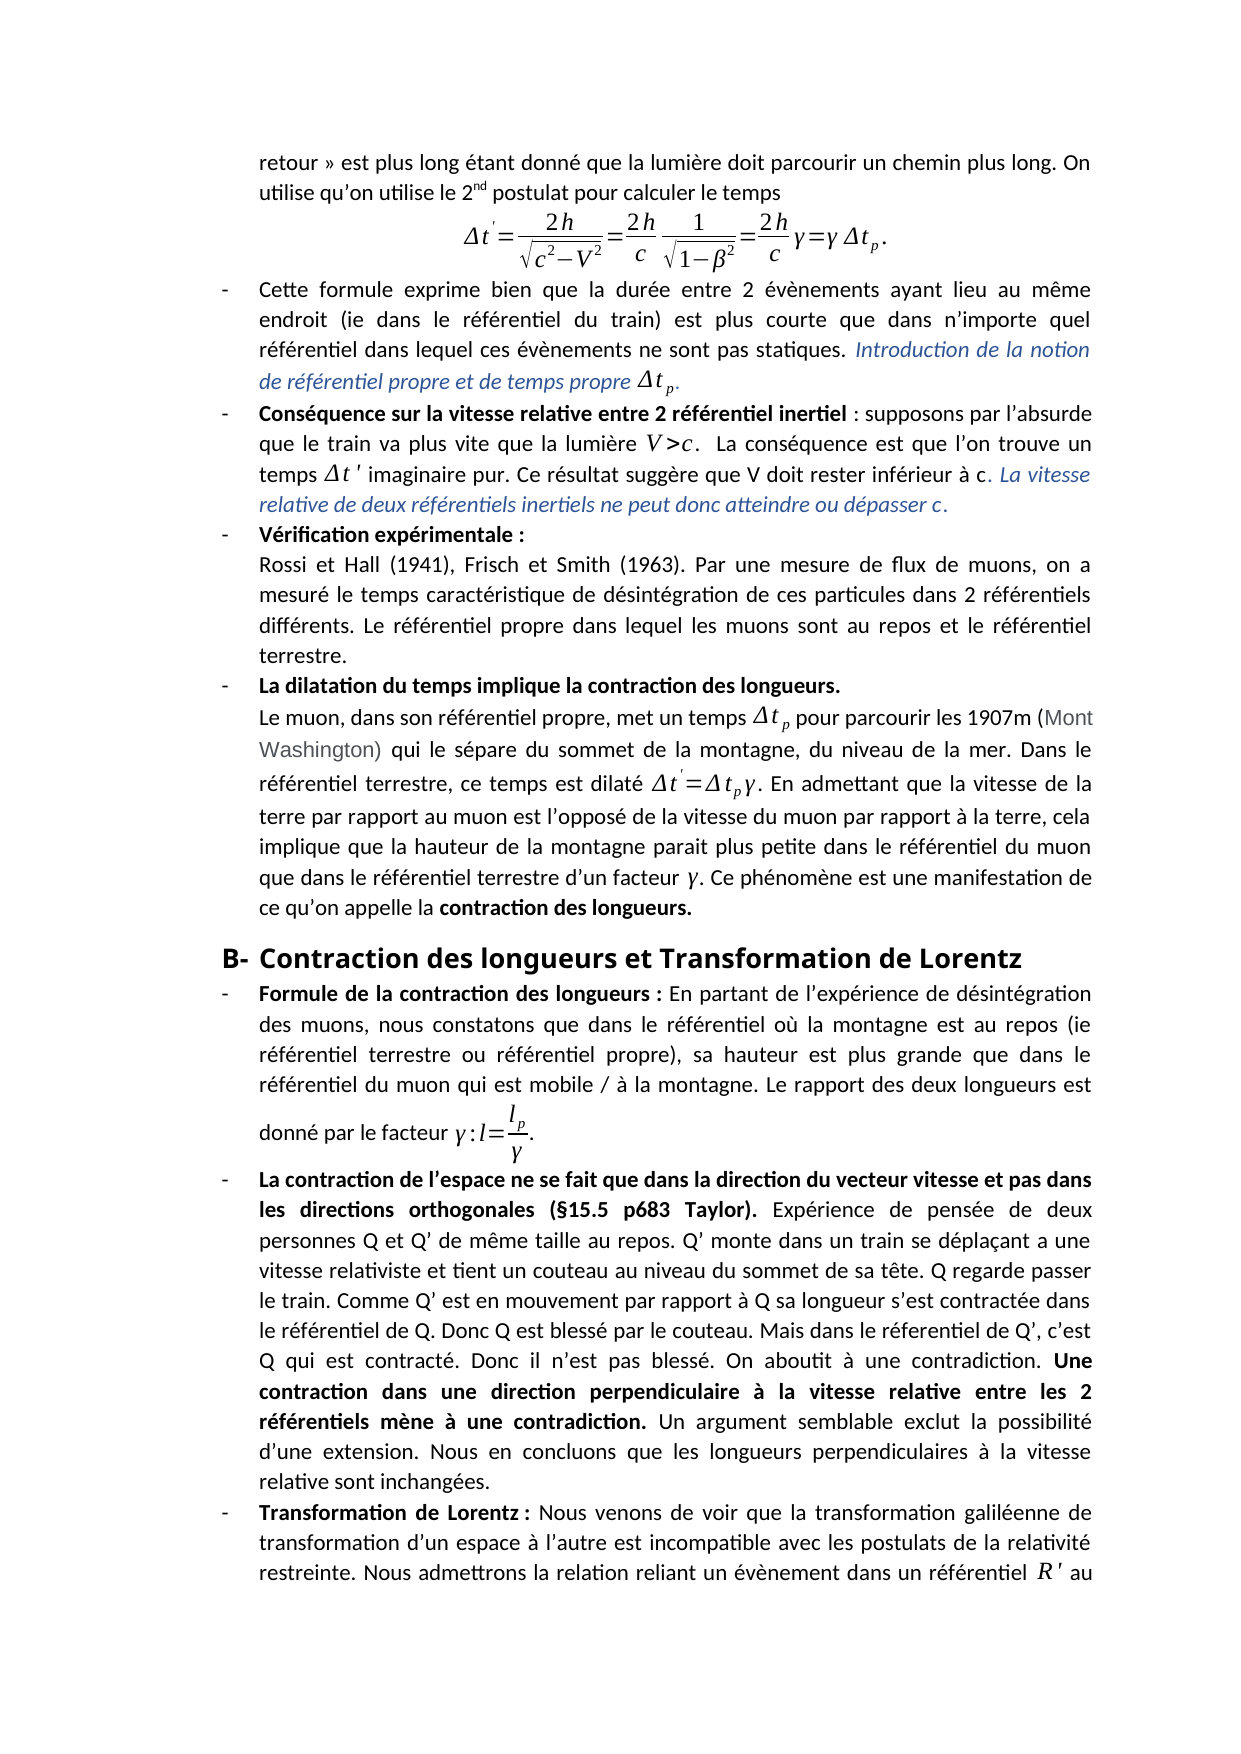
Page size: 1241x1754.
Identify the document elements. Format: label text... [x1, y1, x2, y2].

text Conséquence sur la vitesse relative entre 2 référentiel inertiel : supposons par l’absurde que le train va plus vite que la lumière . La conséquence est que l’on trouve un temps imaginaire pur. Ce résultat suggère que V doit rester inférieur à c. La vitesse relative de deux référentiels inertiels ne peut donc atteindre ou dépasser c. [221, 399, 1093, 518]
text La dilatation du temps implique la contraction des longueurs. [221, 671, 1093, 699]
text Formule de la contraction des longueurs : En partant de l’expérience de désintégration des muons, nous constatons que dans le référentiel où la montagne est au repos (ie référentiel terrestre ou référentiel propre), sa hauteur est plus grande que dans le référentiel du muon qui est mobile / à la montagne. Le rapport des deux longueurs est donné par le facteur . [221, 979, 1093, 1163]
text La contraction de l’espace ne se fait que dans la direction du vecteur vitesse et pas dans les directions orthogonales (§15.5 p683 Taylor). Expérience de pensée de deux personnes Q et Q’ de même taille au repos. Q’ monte dans un train se déplaçant a une vitesse relativiste et tient un couteau au niveau du sommet de sa tête. Q regarde passer le train. Comme Q’ est en mouvement par rapport à Q sa longueur s’est contractée dans le référentiel de Q. Donc Q est blessé par le couteau. Mais dans le réferentiel de Q’, c’est Q qui est contracté. Donc il n’est pas blessé. On aboutit à une contradiction. Une contraction dans une direction perpendiculaire à la vitesse relative entre les 2 référentiels mène à une contradiction. Un argument semblable exclut la possibilité d’une extension. Nous en concluons que les longueurs perpendiculaires à la vitesse relative sont inchangées. [221, 1165, 1093, 1495]
text Cette formule exprime bien que la durée entre 2 évènements ayant lieu au même endroit (ie dans le référentiel du train) est plus courte que dans n’importe quel référentiel dans lequel ces évènements ne sont pas statiques. Introduction de la notion de référentiel propre et de temps propre . [221, 275, 1093, 397]
text Vérification expérimentale : [221, 520, 1093, 548]
list Rossi et Hall (1941), Frisch et Smith (1963). Par une mesure de flux de muons, on a mesuré le temps caractéristique de désintégration de ces particules dans 2 référentiels différents. Le référentiel propre dans lequel les muons sont au repos et le référentiel terrestre. [259, 550, 1093, 669]
list Le muon, dans son référentiel propre, met un temps pour parcourir les 1907m (Mont Washington) qui le sépare du sommet de la montagne, du niveau de la mer. Dans le référentiel terrestre, ce temps est dilaté . En admettant que la vitesse de la terre par rapport au muon est l’opposé de la vitesse du muon par rapport à la terre, cela implique que la hauteur de la montagne parait plus petite dans le référentiel du muon que dans le référentiel terrestre d’un facteur . Ce phénomène est une manifestation de ce qu’on appelle la contraction des longueurs. [259, 701, 1093, 921]
subtitle Contraction des longueurs et Transformation de Lorentz [221, 940, 1093, 977]
